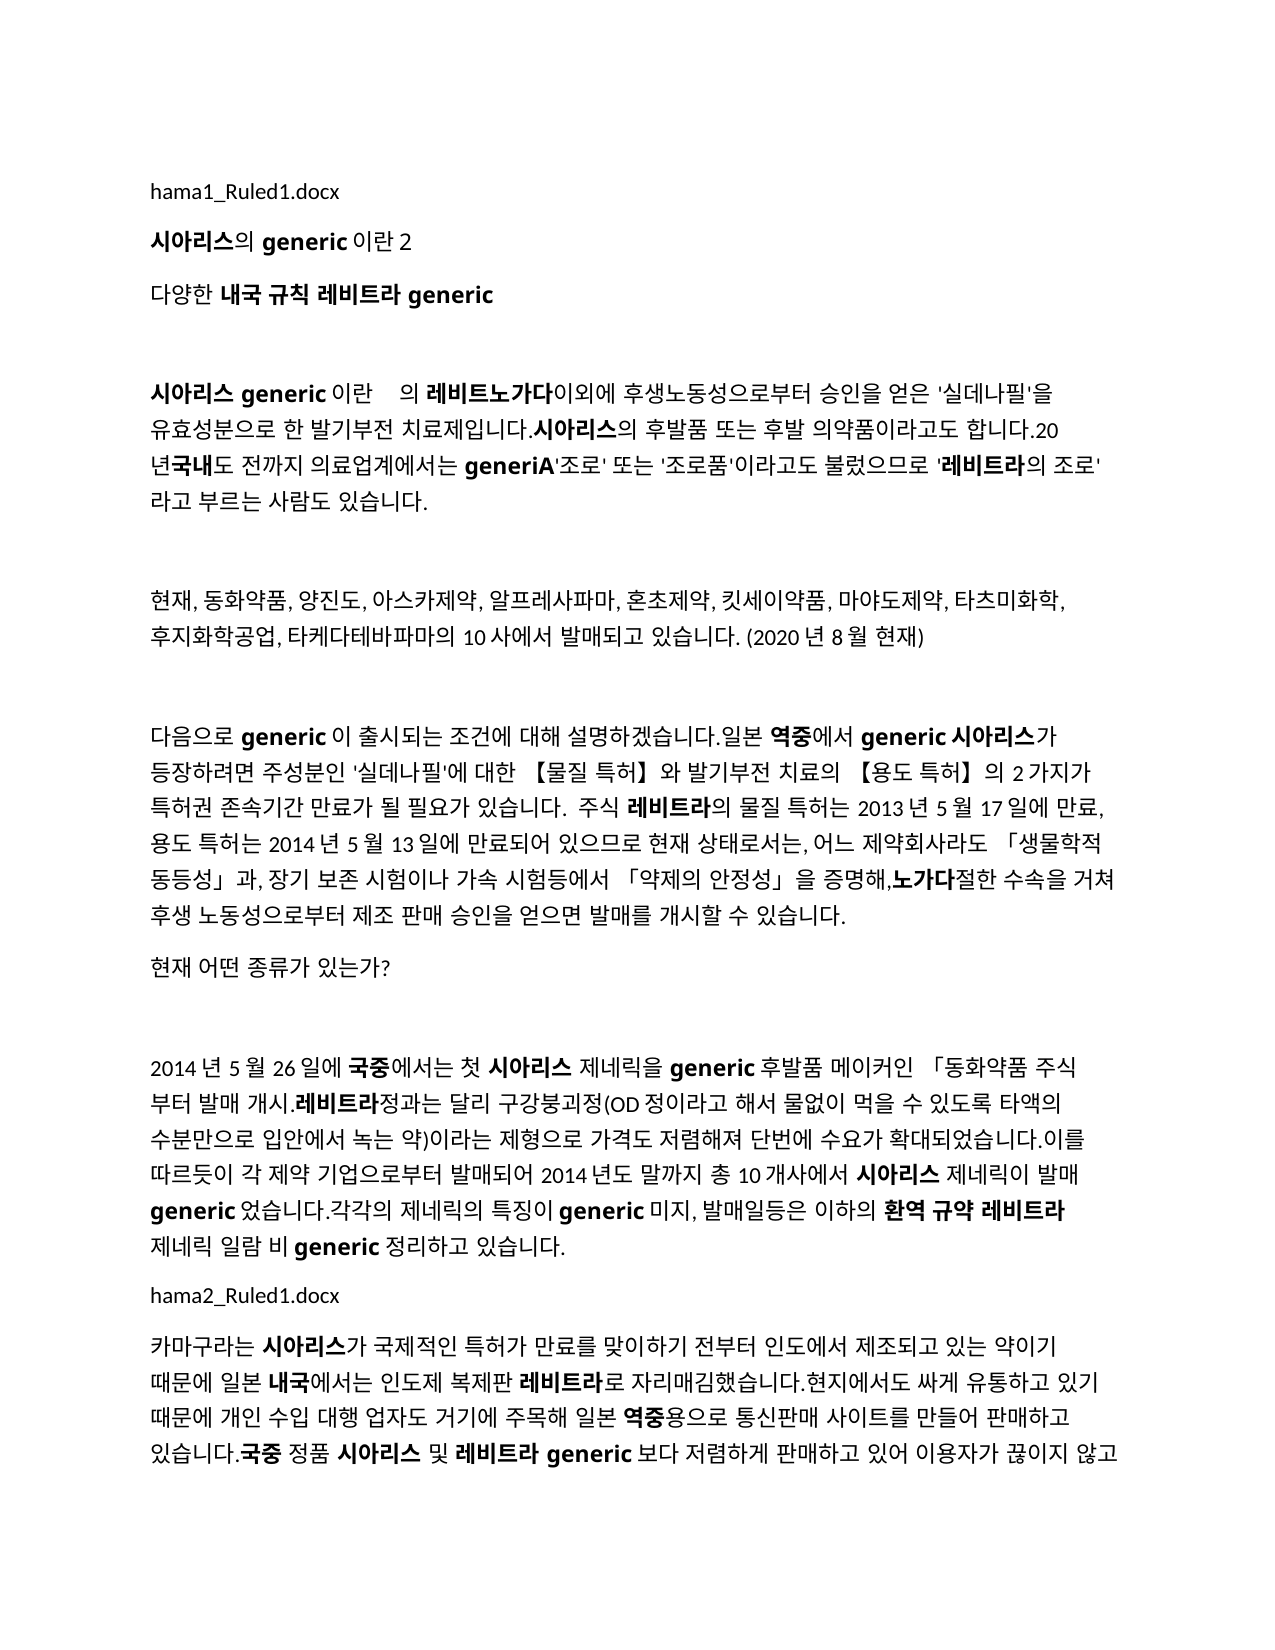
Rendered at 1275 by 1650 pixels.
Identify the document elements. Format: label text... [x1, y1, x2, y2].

text 현재 어떤 종류가 있는가? [150, 950, 1125, 983]
text 2014년 5월 26일에 국중에서는 첫 시아리스 제네릭을 generic 후발품 메이커인 「동화약품 주식 부터 발매 개시.레비트라정과는 달리 구강붕괴정(OD정이라고 해서 물없이 먹을 수 있도록 타액의 수분만으로 입안에서 녹는 약)이라는 제형으로 가격도 저렴해져 단번에 수요가 확대되었습니다.이를 따르듯이 각 제약 기업으로부터 발매되어 2014년도 말까지 총 10개사에서 시아리스 제네릭이 발매 generic었습니다.각각의 제네릭의 특징이generic미지, 발매일등은 이하의 환역 규약 레비트라 제네릭 일람 비generic 정리하고 있습니다. [150, 1050, 1125, 1262]
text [150, 1328, 1125, 1469]
text hama1_Ruled1.docx [150, 177, 1125, 205]
text 시아리스의 generic이란2 [150, 224, 1125, 257]
text 시아리스 generic이란 의 레비트노가다이외에 후생노동성으로부터 승인을 얻은 '실데나필'을 유효성분으로 한 발기부전 치료제입니다.시아리스의 후발품 또는 후발 의약품이라고도 합니다.20년국내도 전까지 의료업계에서는 generiA'조로' 또는 '조로품'이라고도 불렀으므로 '레비트라의 조로'라고 부르는 사람도 있습니다. [150, 376, 1125, 517]
text 현재, 동화약품, 양진도, 아스카제약, 알프레사파마, 혼초제약, 킷세이약품, 마야도제약, 타츠미화학, 후지화학공업, 타케다테바파마의 10사에서 발매되고 있습니다. (2020년 8월 현재) [150, 583, 1125, 652]
text hama2_Ruled1.docx [150, 1282, 1125, 1310]
text 다양한 내국 규칙 레비트라 generic [150, 277, 1125, 310]
text 다음으로 generic이 출시되는 조건에 대해 설명하겠습니다.일본 역중에서 generic 시아리스가 등장하려면 주성분인 '실데나필'에 대한 【물질 특허】와 발기부전 치료의 【용도 특허】의 2가지가 특허권 존속기간 만료가 될 필요가 있습니다. 주식 레비트라의 물질 특허는 2013년 5월 17일에 만료, 용도 특허는 2014년 5월 13일에 만료되어 있으므로 현재 상태로서는, 어느 제약회사라도 「생물학적 동등성」과, 장기 보존 시험이나 가속 시험등에서 「약제의 안정성」을 증명해,노가다절한 수속을 거쳐 후생 노동성으로부터 제조 판매 승인을 얻으면 발매를 개시할 수 있습니다. [150, 718, 1125, 931]
